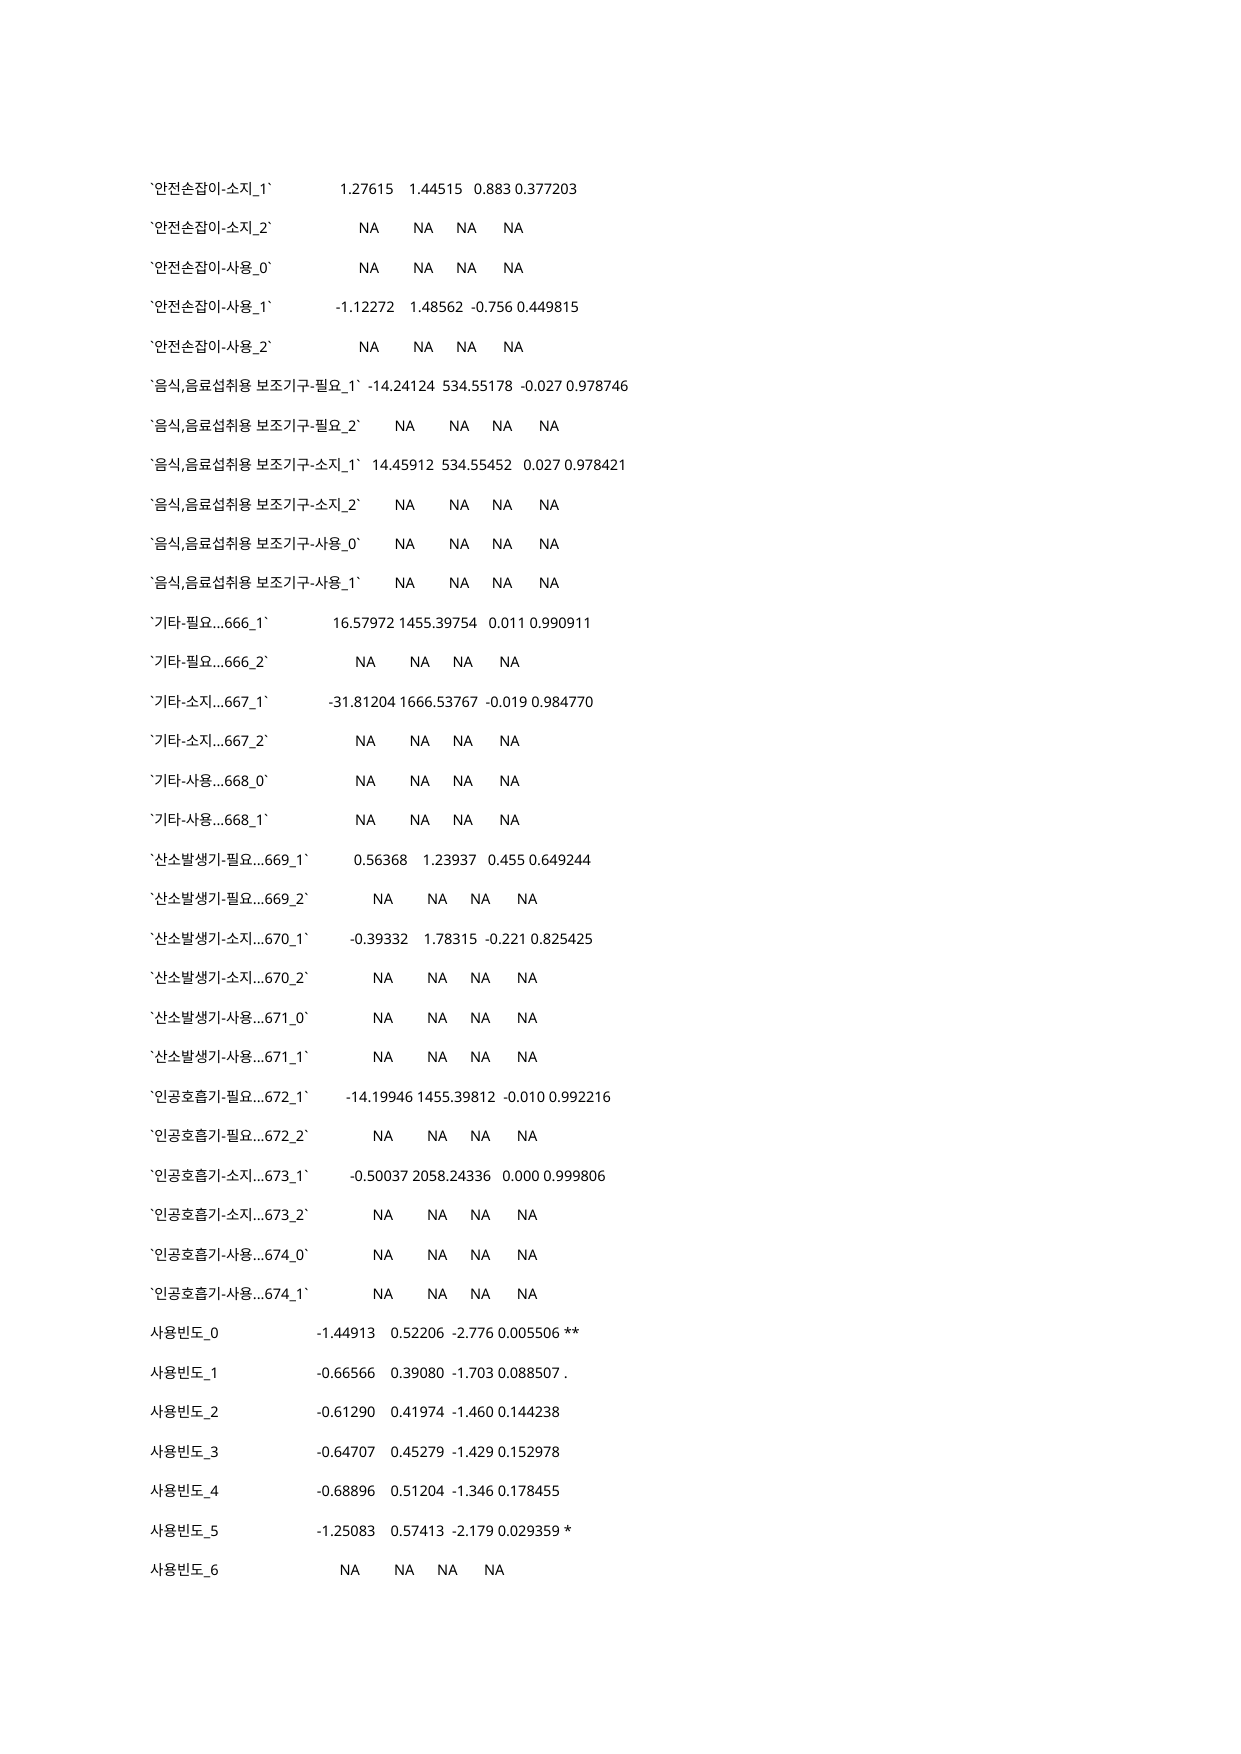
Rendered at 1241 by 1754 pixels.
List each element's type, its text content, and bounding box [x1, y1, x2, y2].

text `산소발생기-필요...669_2` NA NA NA NA [150, 888, 1090, 909]
text `기타-소지...667_2` NA NA NA NA [150, 730, 1090, 751]
text `안전손잡이-사용_2` NA NA NA NA [150, 335, 1090, 356]
text `안전손잡이-소지_1` 1.27615 1.44515 0.883 0.377203 [150, 177, 1090, 198]
text 사용빈도_0 -1.44913 0.52206 -2.776 0.005506 ** [150, 1322, 1090, 1343]
text `음식,음료섭취용 보조기구-사용_0` NA NA NA NA [150, 532, 1090, 554]
text 사용빈도_1 -0.66566 0.39080 -1.703 0.088507 . [150, 1362, 1090, 1383]
text `인공호흡기-사용...674_0` NA NA NA NA [150, 1243, 1090, 1264]
text `기타-사용...668_1` NA NA NA NA [150, 809, 1090, 830]
text `산소발생기-소지...670_1` -0.39332 1.78315 -0.221 0.825425 [150, 927, 1090, 948]
text `인공호흡기-필요...672_2` NA NA NA NA [150, 1125, 1090, 1146]
text 사용빈도_6 NA NA NA NA [150, 1559, 1090, 1580]
text `안전손잡이-사용_1` -1.12272 1.48562 -0.756 0.449815 [150, 296, 1090, 317]
text 사용빈도_3 -0.64707 0.45279 -1.429 0.152978 [150, 1441, 1090, 1462]
text `음식,음료섭취용 보조기구-소지_2` NA NA NA NA [150, 493, 1090, 514]
text `인공호흡기-소지...673_2` NA NA NA NA [150, 1204, 1090, 1225]
text `인공호흡기-필요...672_1` -14.19946 1455.39812 -0.010 0.992216 [150, 1085, 1090, 1106]
text `음식,음료섭취용 보조기구-사용_1` NA NA NA NA [150, 572, 1090, 593]
text `안전손잡이-소지_2` NA NA NA NA [150, 217, 1090, 238]
text `기타-사용...668_0` NA NA NA NA [150, 769, 1090, 791]
text `산소발생기-사용...671_1` NA NA NA NA [150, 1046, 1090, 1067]
text 사용빈도_5 -1.25083 0.57413 -2.179 0.029359 * [150, 1519, 1090, 1541]
text `인공호흡기-소지...673_1` -0.50037 2058.24336 0.000 0.999806 [150, 1164, 1090, 1185]
text `안전손잡이-사용_0` NA NA NA NA [150, 256, 1090, 277]
text `음식,음료섭취용 보조기구-필요_1` -14.24124 534.55178 -0.027 0.978746 [150, 374, 1090, 396]
text `기타-필요...666_1` 16.57972 1455.39754 0.011 0.990911 [150, 611, 1090, 633]
text `음식,음료섭취용 보조기구-소지_1` 14.45912 534.55452 0.027 0.978421 [150, 453, 1090, 475]
text `산소발생기-소지...670_2` NA NA NA NA [150, 967, 1090, 988]
text `산소발생기-필요...669_1` 0.56368 1.23937 0.455 0.649244 [150, 848, 1090, 869]
text `기타-필요...666_2` NA NA NA NA [150, 651, 1090, 672]
text `산소발생기-사용...671_0` NA NA NA NA [150, 1006, 1090, 1027]
text `인공호흡기-사용...674_1` NA NA NA NA [150, 1283, 1090, 1304]
text `음식,음료섭취용 보조기구-필요_2` NA NA NA NA [150, 414, 1090, 435]
text 사용빈도_4 -0.68896 0.51204 -1.346 0.178455 [150, 1480, 1090, 1501]
text `기타-소지...667_1` -31.81204 1666.53767 -0.019 0.984770 [150, 690, 1090, 712]
text 사용빈도_2 -0.61290 0.41974 -1.460 0.144238 [150, 1401, 1090, 1422]
